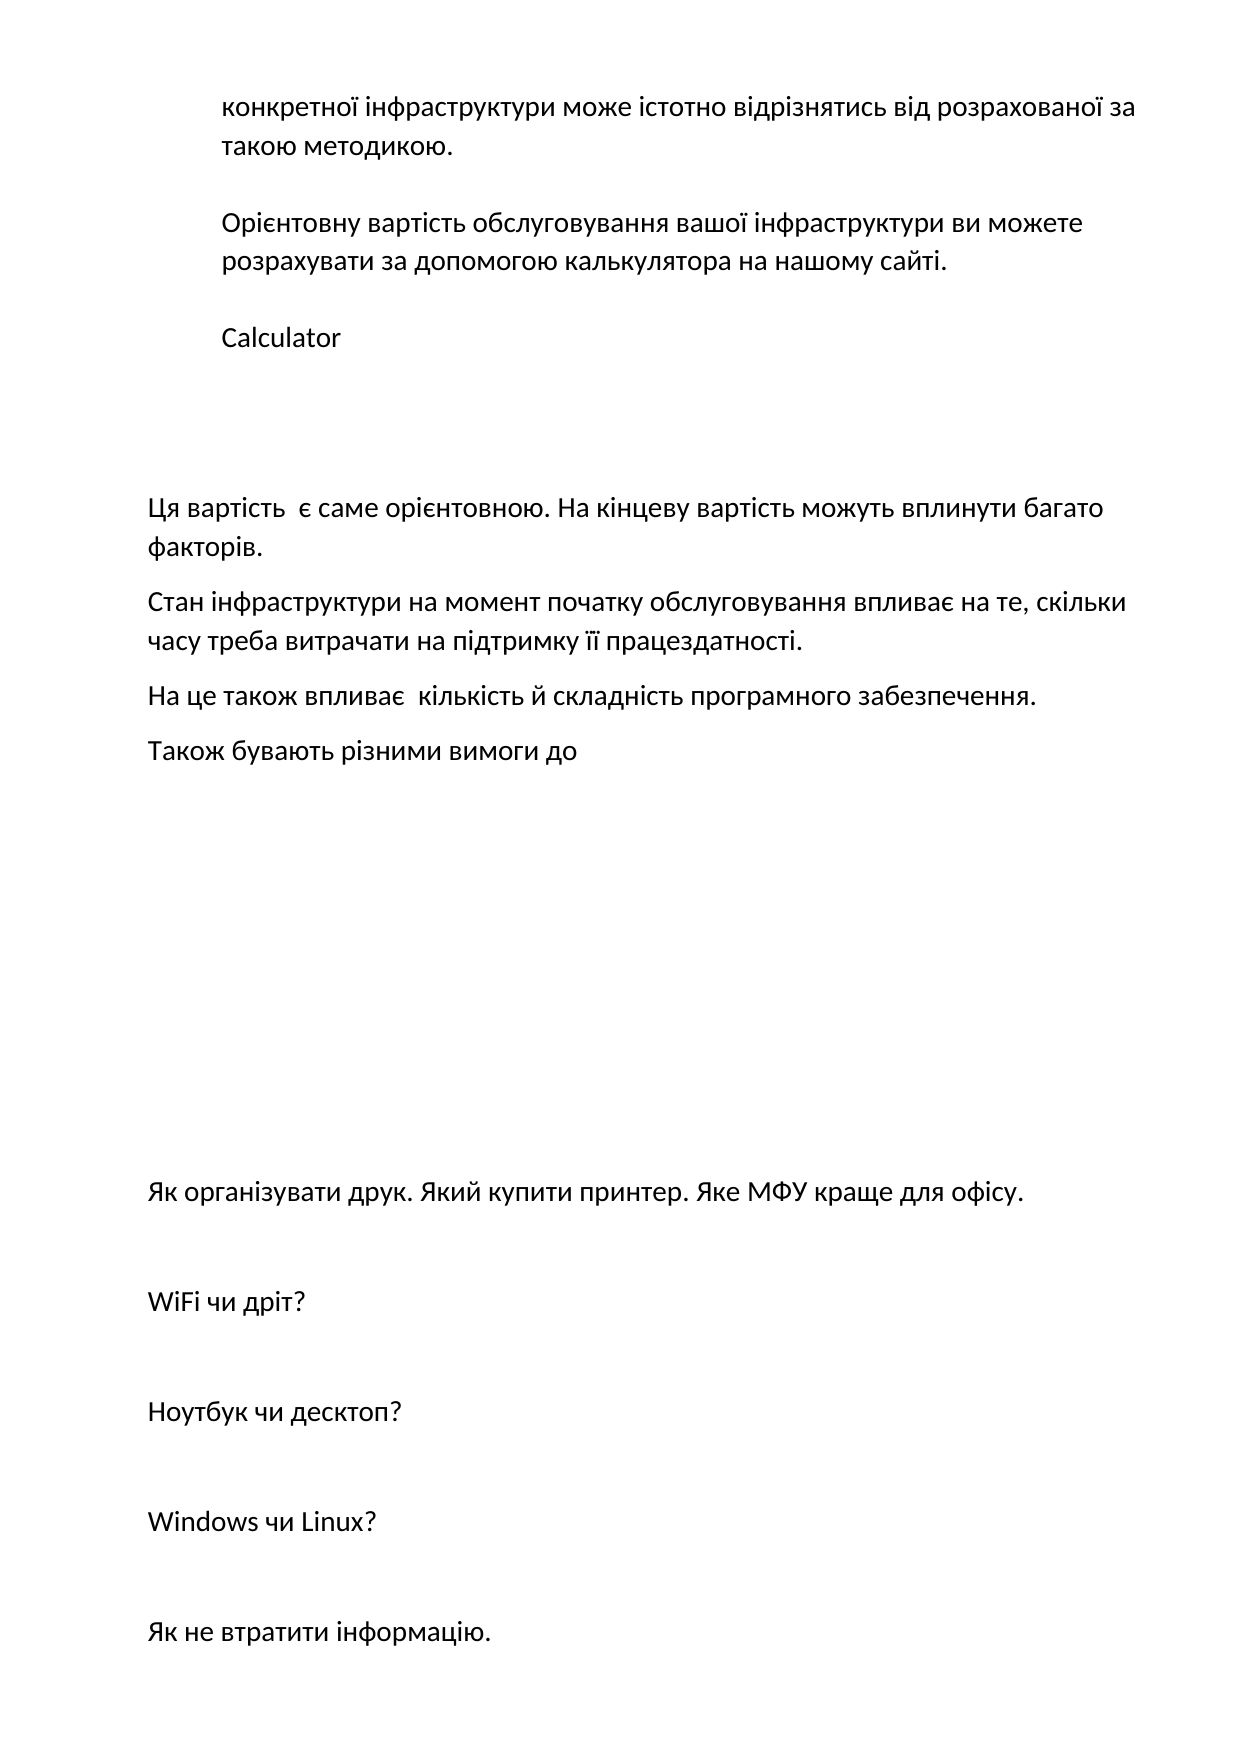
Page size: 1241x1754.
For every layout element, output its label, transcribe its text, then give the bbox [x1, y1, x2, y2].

text Ноутбук чи десктоп? [148, 1393, 1152, 1429]
text Стан інфраструктури на момент початку обслуговування впливає на те, скільки часу треба витрачати на підтримку її працездатності. [148, 583, 1152, 657]
text WiFi чи дріт? [148, 1283, 1152, 1318]
list Орієнтовну вартість обслуговування вашої інфраструктури ви можете розрахувати за допомогою калькулятора на нашому сайті. [221, 204, 1152, 278]
text Ця вартість є саме орієнтовною. На кінцеву вартість можуть вплинути багато факторів. [148, 489, 1152, 564]
text Як не втратити інформацію. [148, 1613, 1152, 1649]
text Windows чи Linux? [148, 1503, 1152, 1539]
text Також бувають різними вимоги до [148, 732, 1152, 767]
list Calculator [221, 319, 1152, 355]
text На це також впливає кількість й складність програмного забезпечення. [148, 677, 1152, 712]
text Як організувати друк. Який купити принтер. Яке МФУ краще для офісу. [148, 1173, 1152, 1208]
